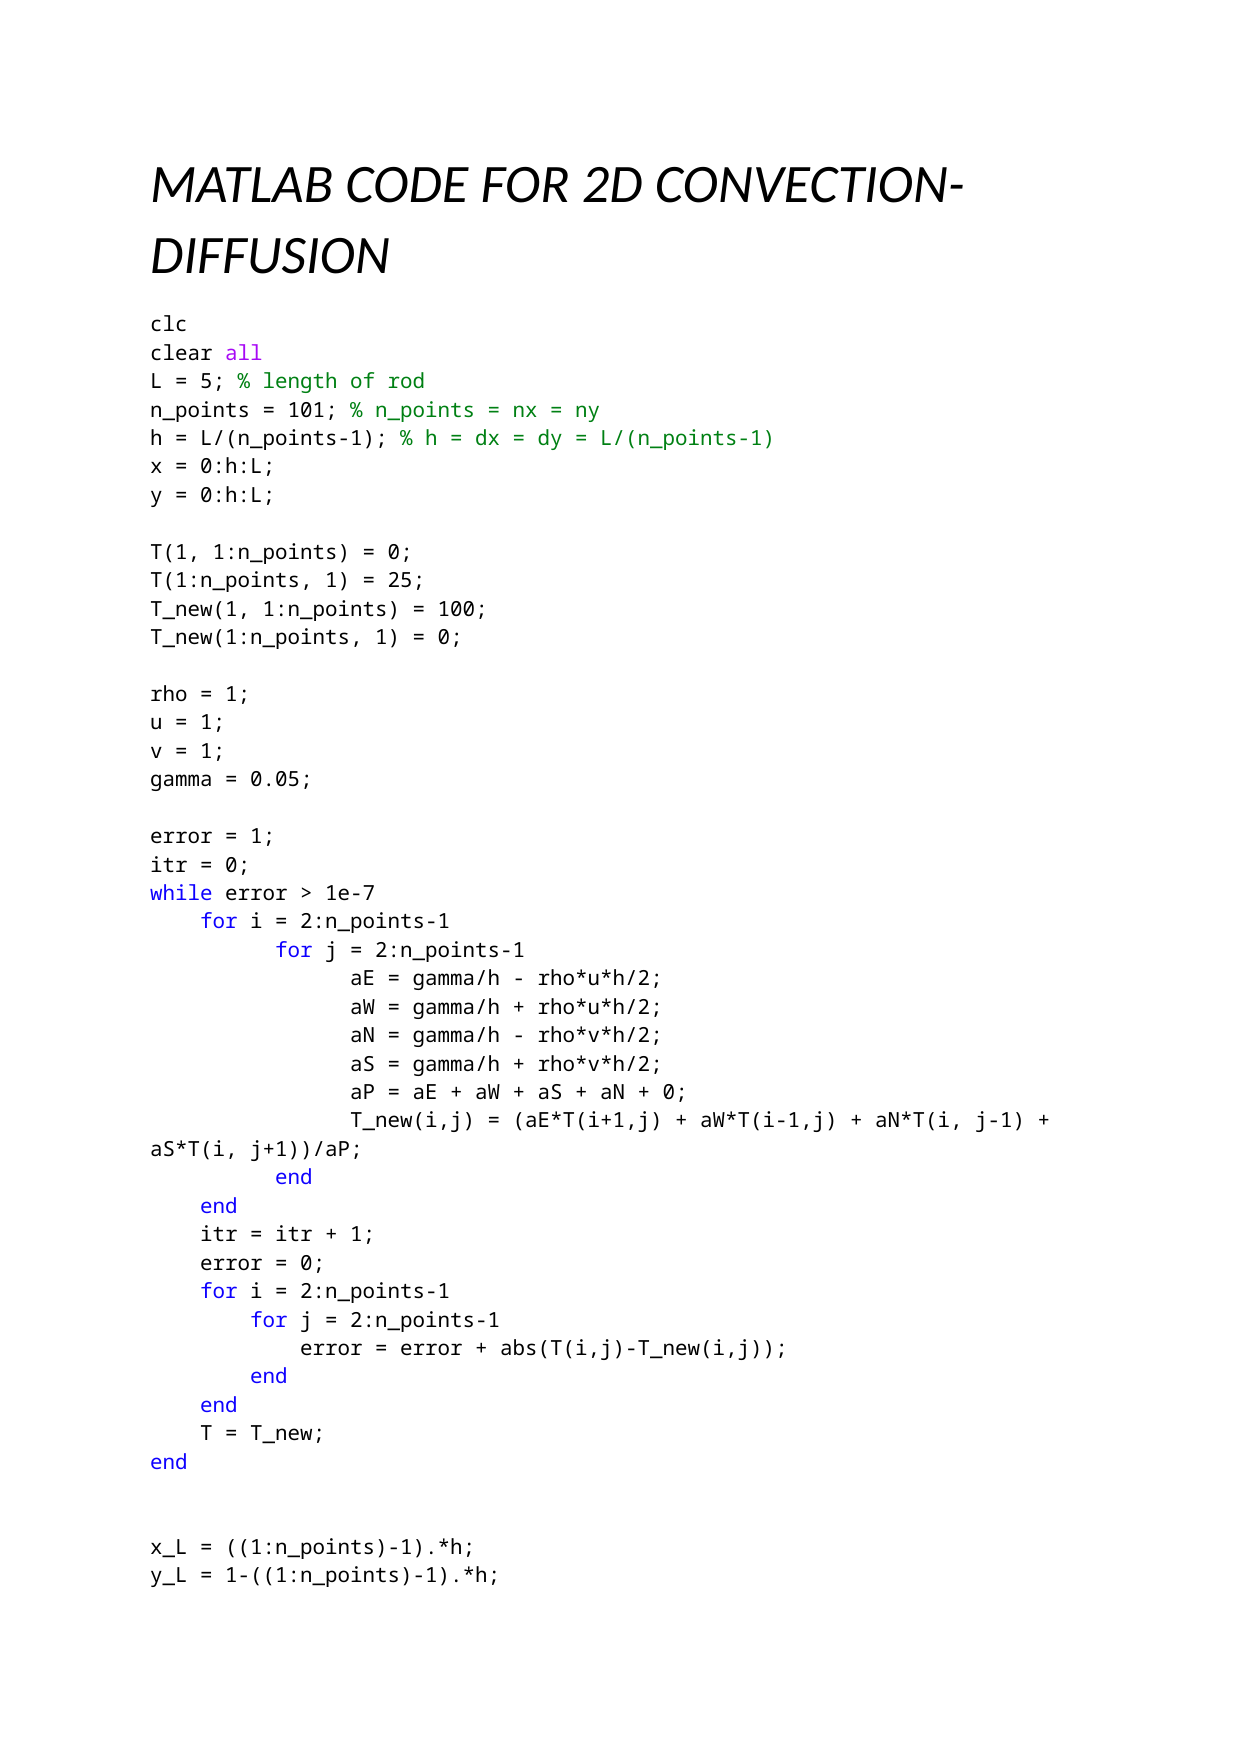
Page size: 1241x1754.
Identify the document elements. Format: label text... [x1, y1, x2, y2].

text error = error + abs(T(i,j)-T_new(i,j)); [150, 1333, 1090, 1362]
text T_new(1, 1:n_points) = 100; [150, 594, 1090, 622]
text itr = itr + 1; [150, 1219, 1090, 1248]
text T_new(i,j) = (aE*T(i+1,j) + aW*T(i-1,j) + aN*T(i, j-1) + aS*T(i, j+1))/aP; [150, 1106, 1090, 1162]
text aS = gamma/h + rho*v*h/2; [150, 1049, 1090, 1077]
text u = 1; [150, 707, 1090, 736]
text end [150, 1191, 1090, 1219]
text x_L = ((1:n_points)-1).*h; [150, 1532, 1090, 1561]
text for i = 2:n_points-1 [150, 1276, 1090, 1305]
text error = 0; [150, 1248, 1090, 1276]
text end [150, 1447, 1090, 1475]
text clc [150, 309, 1090, 338]
text end [150, 1362, 1090, 1390]
text n_points = 101; % n_points = nx = ny [150, 395, 1090, 423]
text for i = 2:n_points-1 [150, 907, 1090, 935]
text v = 1; [150, 736, 1090, 764]
text while error > 1e-7 [150, 878, 1090, 907]
text y_L = 1-((1:n_points)-1).*h; [150, 1561, 1090, 1589]
text clear all [150, 338, 1090, 366]
text for j = 2:n_points-1 [150, 1305, 1090, 1333]
text L = 5; % length of rod [150, 366, 1090, 395]
text aW = gamma/h + rho*u*h/2; [150, 992, 1090, 1020]
text T = T_new; [150, 1418, 1090, 1447]
text aE = gamma/h - rho*u*h/2; [150, 963, 1090, 992]
text h = L/(n_points-1); % h = dx = dy = L/(n_points-1) [150, 423, 1090, 452]
text rho = 1; [150, 679, 1090, 707]
text end [150, 1162, 1090, 1191]
text gamma = 0.05; [150, 764, 1090, 793]
text itr = 0; [150, 850, 1090, 878]
text x = 0:h:L; [150, 452, 1090, 480]
text error = 1; [150, 821, 1090, 850]
text aP = aE + aW + aS + aN + 0; [150, 1077, 1090, 1106]
text MATLAB CODE FOR 2D CONVECTION-DIFFUSION [150, 150, 1090, 287]
text T(1:n_points, 1) = 25; [150, 565, 1090, 594]
text T(1, 1:n_points) = 0; [150, 537, 1090, 565]
text for j = 2:n_points-1 [150, 935, 1090, 963]
text aN = gamma/h - rho*v*h/2; [150, 1020, 1090, 1049]
text end [150, 1390, 1090, 1418]
text y = 0:h:L; [150, 480, 1090, 508]
text T_new(1:n_points, 1) = 0; [150, 622, 1090, 651]
